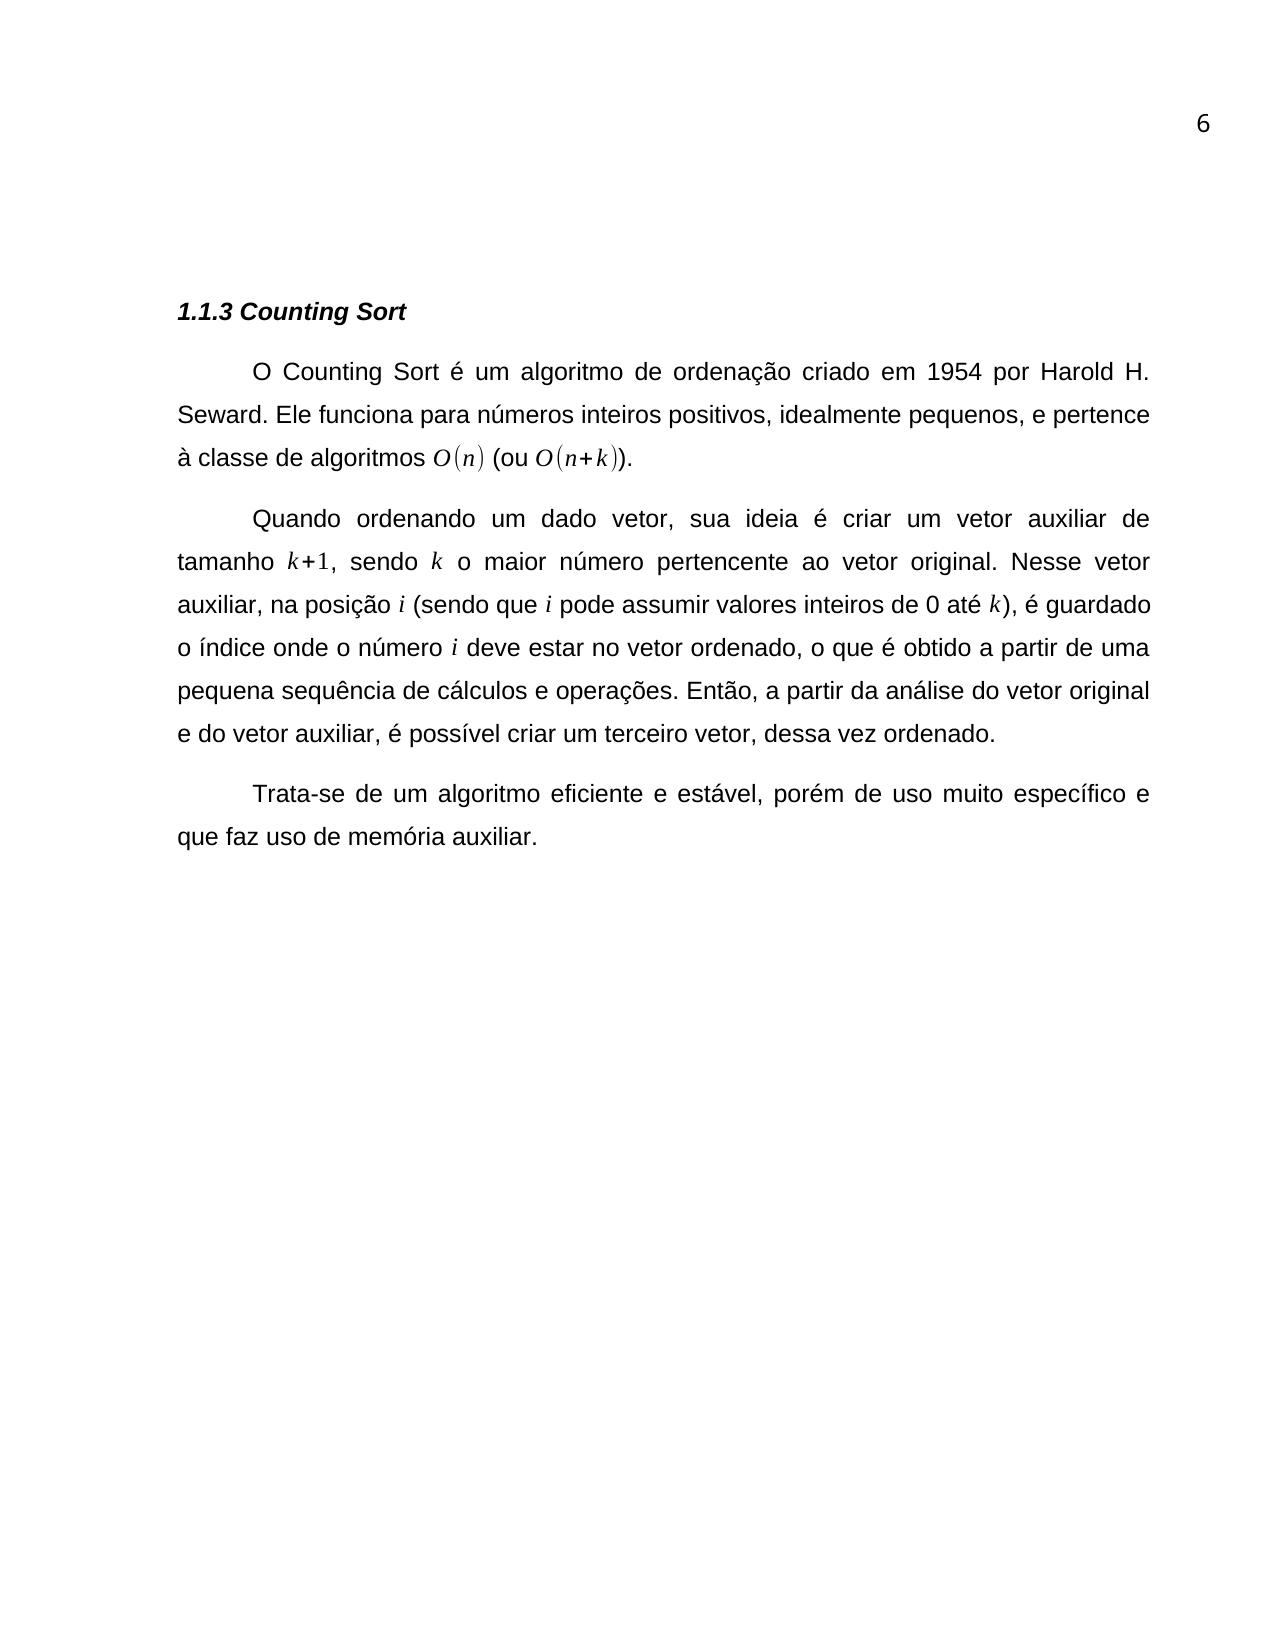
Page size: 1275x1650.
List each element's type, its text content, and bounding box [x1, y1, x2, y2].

text O Counting Sort é um algoritmo de ordenação criado em 1954 por Harold H. Seward. Ele funciona para números inteiros positivos, idealmente pequenos, e pertence à classe de algoritmos (ou ). [177, 356, 1152, 473]
text Trata-se de um algoritmo eficiente e estável, porém de uso muito específico e que faz uso de memória auxiliar. [177, 779, 1152, 851]
text Quando ordenando um dado vetor, sua ideia é criar um vetor auxiliar de tamanho , sendo o maior número pertencente ao vetor original. Nesse vetor auxiliar, na posição (sendo que pode assumir valores inteiros de 0 até ), é guardado o índice onde o número deve estar no vetor ordenado, o que é obtido a partir de uma pequena sequência de cálculos e operações. Então, a partir da análise do vetor original e do vetor auxiliar, é possível criar um terceiro vetor, dessa vez ordenado. [177, 504, 1152, 748]
subtitle 1.1.3 Counting Sort [177, 297, 1152, 325]
